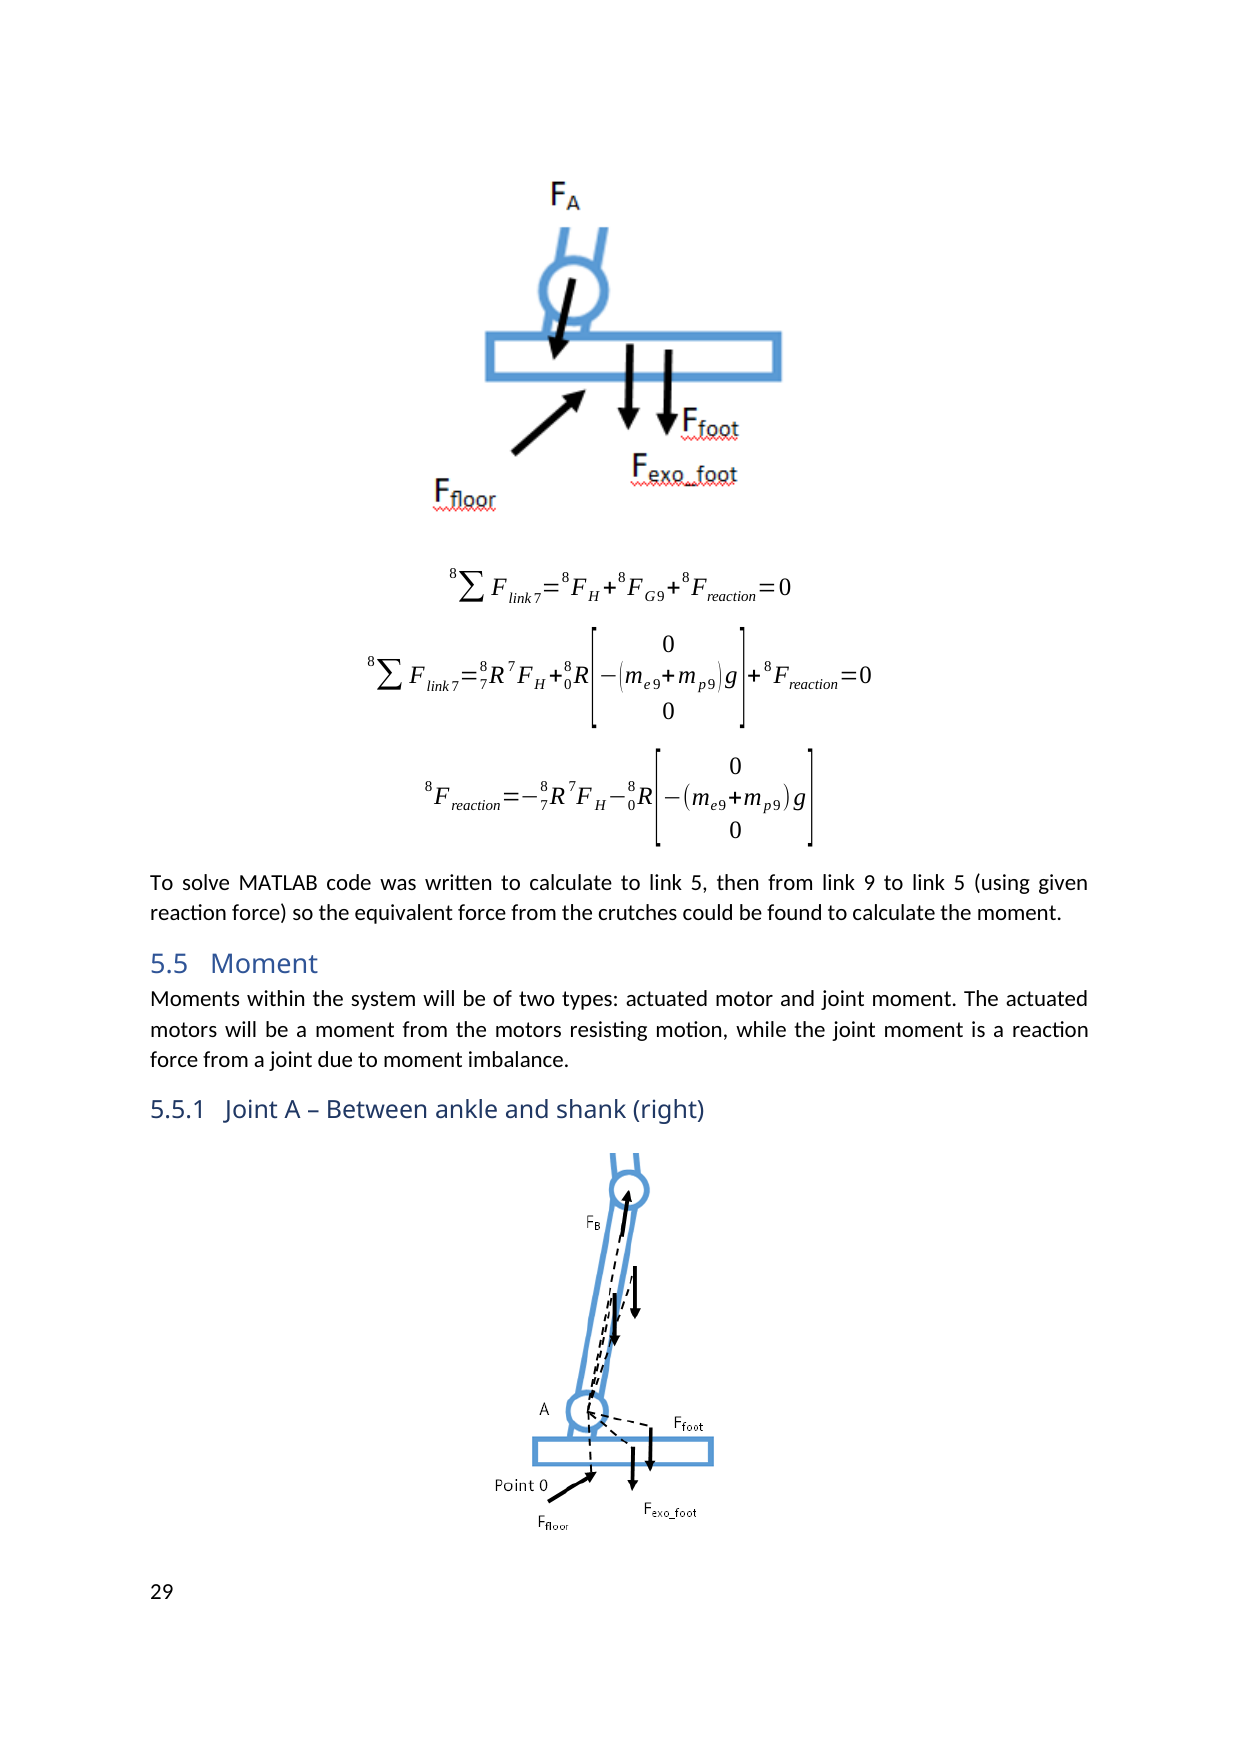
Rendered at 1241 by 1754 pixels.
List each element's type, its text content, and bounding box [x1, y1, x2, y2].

picture [480, 1128, 760, 1546]
text To solve MATLAB code was written to calculate to link 5, then from link 9 to link 5 (using given reaction force) so the equivalent force from the crutches could be found to calculate the moment. [150, 868, 1090, 926]
subtitle Joint A – Between ankle and shank (right) [150, 1092, 1090, 1126]
text Moments within the system will be of two types: actuated motor and joint moment. The actuated motors will be a moment from the motors resisting motion, while the joint moment is a reaction force from a joint due to moment imbalance. [150, 984, 1090, 1073]
picture [417, 150, 824, 546]
subtitle Moment [150, 945, 1090, 982]
